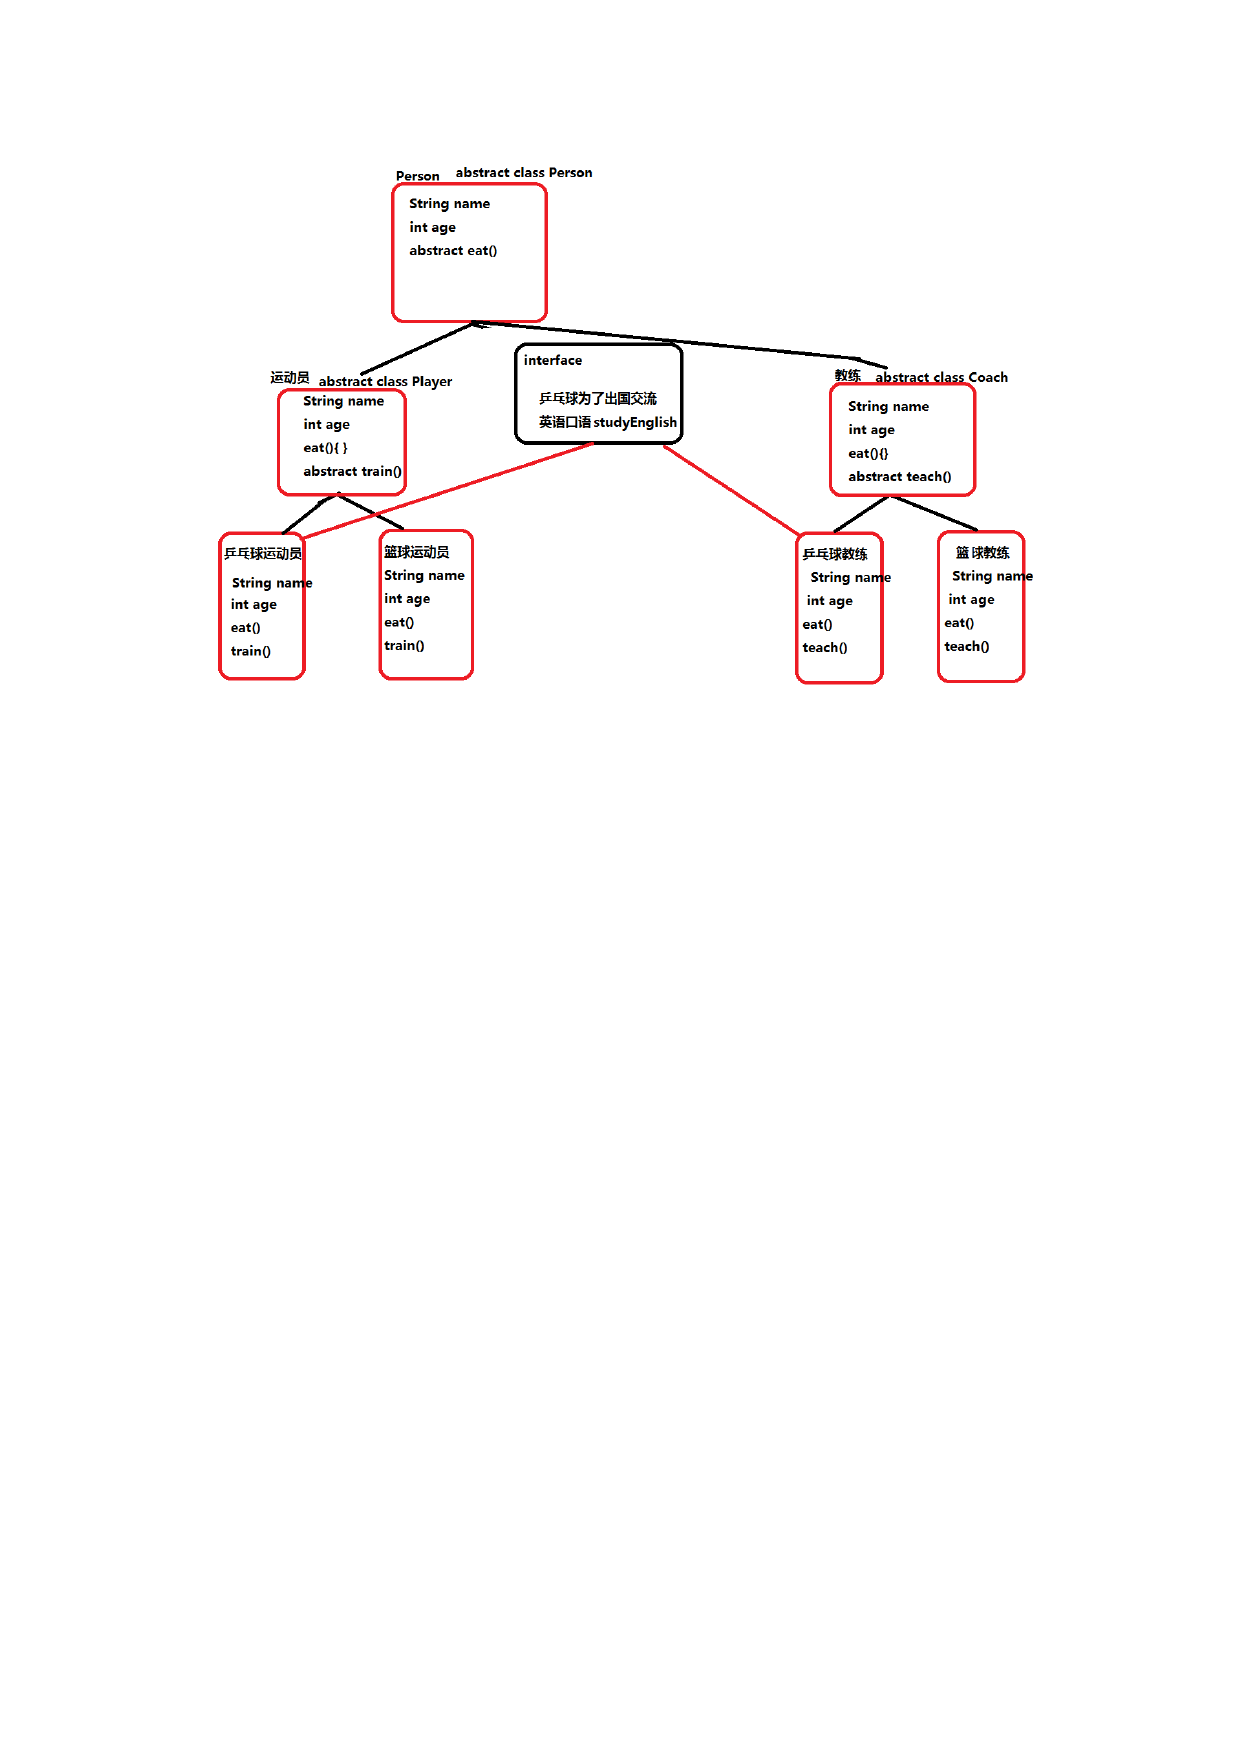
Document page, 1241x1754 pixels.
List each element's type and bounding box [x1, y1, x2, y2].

picture [187, 162, 1052, 698]
